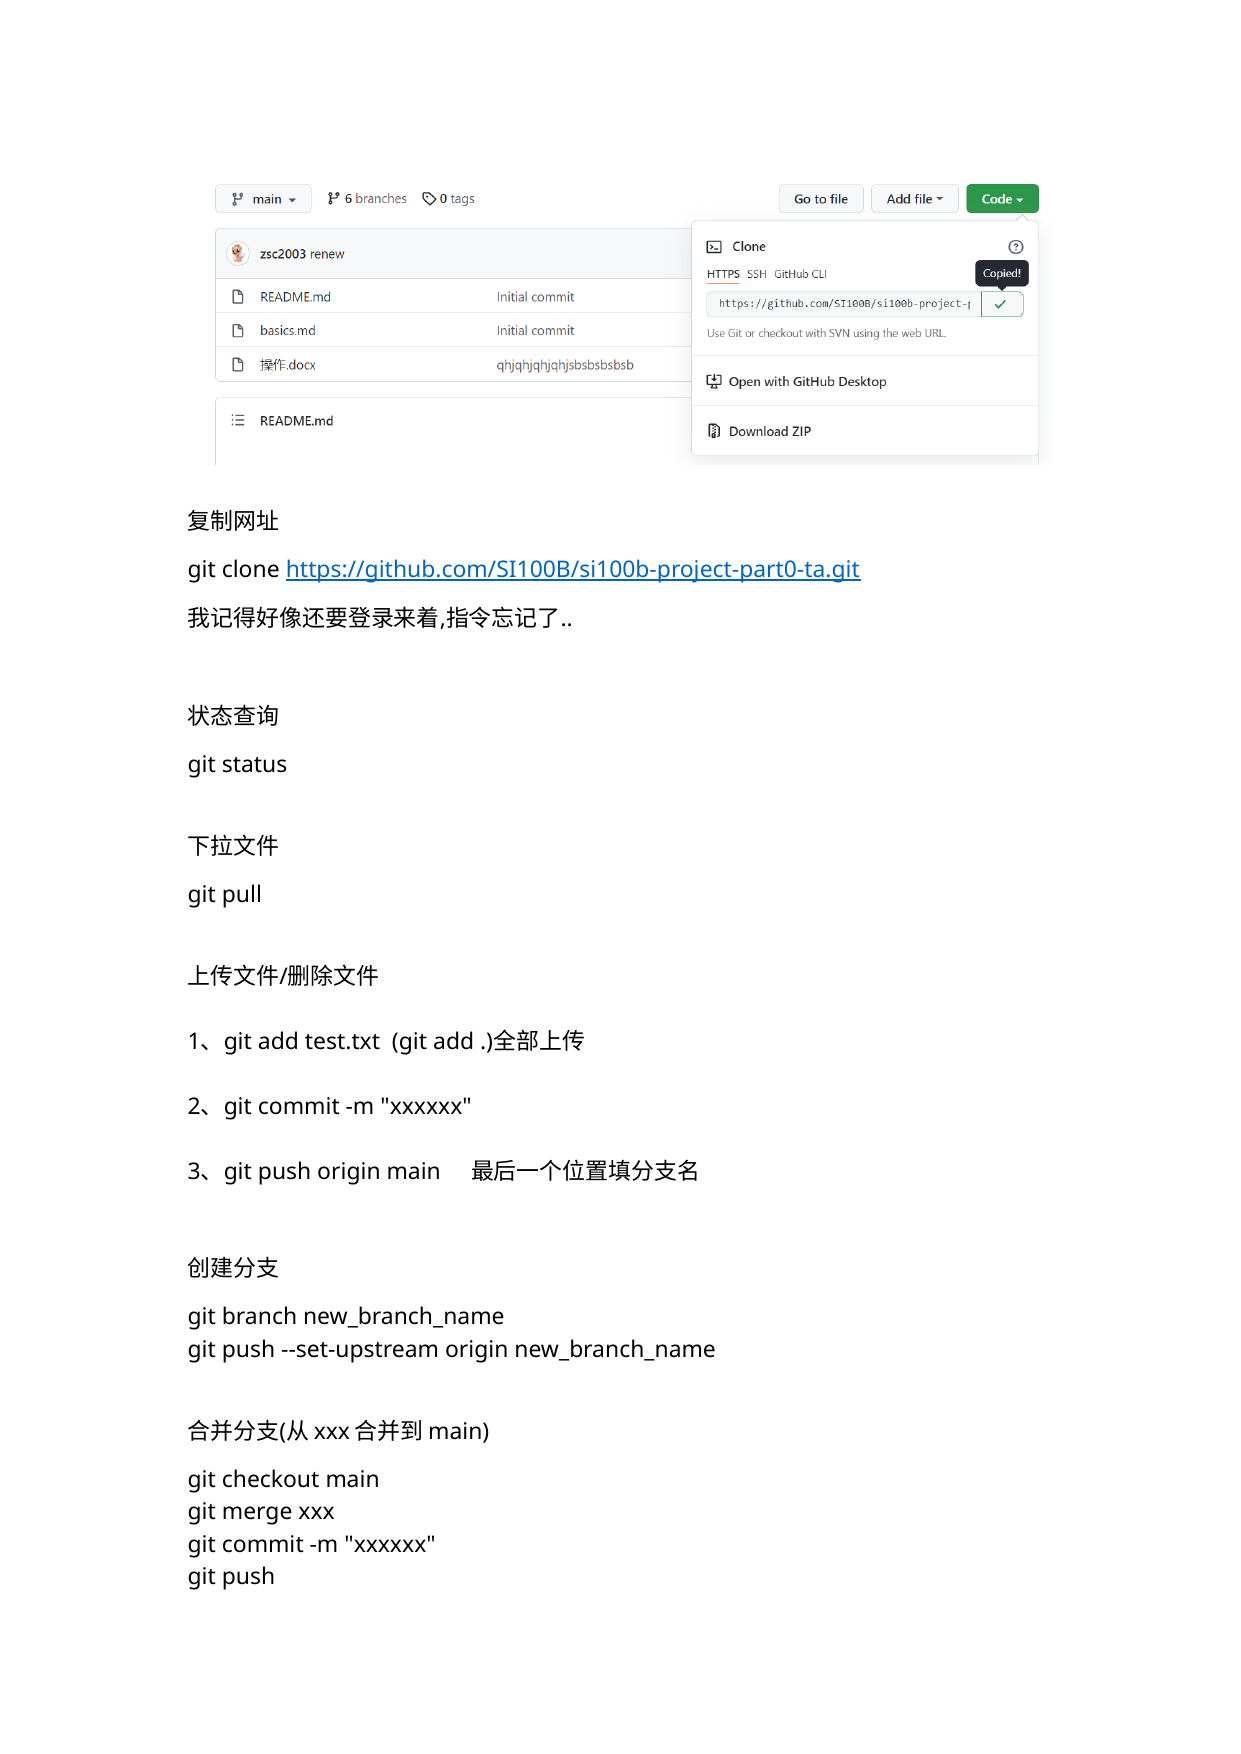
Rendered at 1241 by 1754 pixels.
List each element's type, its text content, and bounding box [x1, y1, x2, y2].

text git commit -m "xxxxxx" [187, 1527, 1053, 1559]
text 状态查询 [187, 682, 1053, 747]
text 复制网址 [187, 487, 1053, 552]
text 1、git add test.txt (git add .)全部上传 [187, 1007, 1053, 1072]
text git status [187, 747, 1053, 779]
text git push --set-upstream origin new_branch_name [187, 1332, 1053, 1364]
text git push [187, 1559, 1053, 1592]
text git merge xxx [187, 1494, 1053, 1527]
text 下拉文件 [187, 812, 1053, 877]
text 我记得好像还要登录来着,指令忘记了.. [187, 584, 1053, 649]
text git branch new_branch_name [187, 1299, 1053, 1332]
text git checkout main [187, 1462, 1053, 1494]
text 合并分支(从xxx合并到main) [187, 1397, 1053, 1462]
text git clone https://github.com/SI100B/si100b-project-part0-ta.git [187, 552, 1053, 584]
text 3、git push origin main 最后一个位置填分支名 [187, 1137, 1053, 1202]
picture [187, 162, 1053, 465]
text 创建分支 [187, 1234, 1053, 1299]
text git pull [187, 877, 1053, 909]
text 2、git commit -m "xxxxxx" [187, 1072, 1053, 1137]
text 上传文件/删除文件 [187, 942, 1053, 1007]
